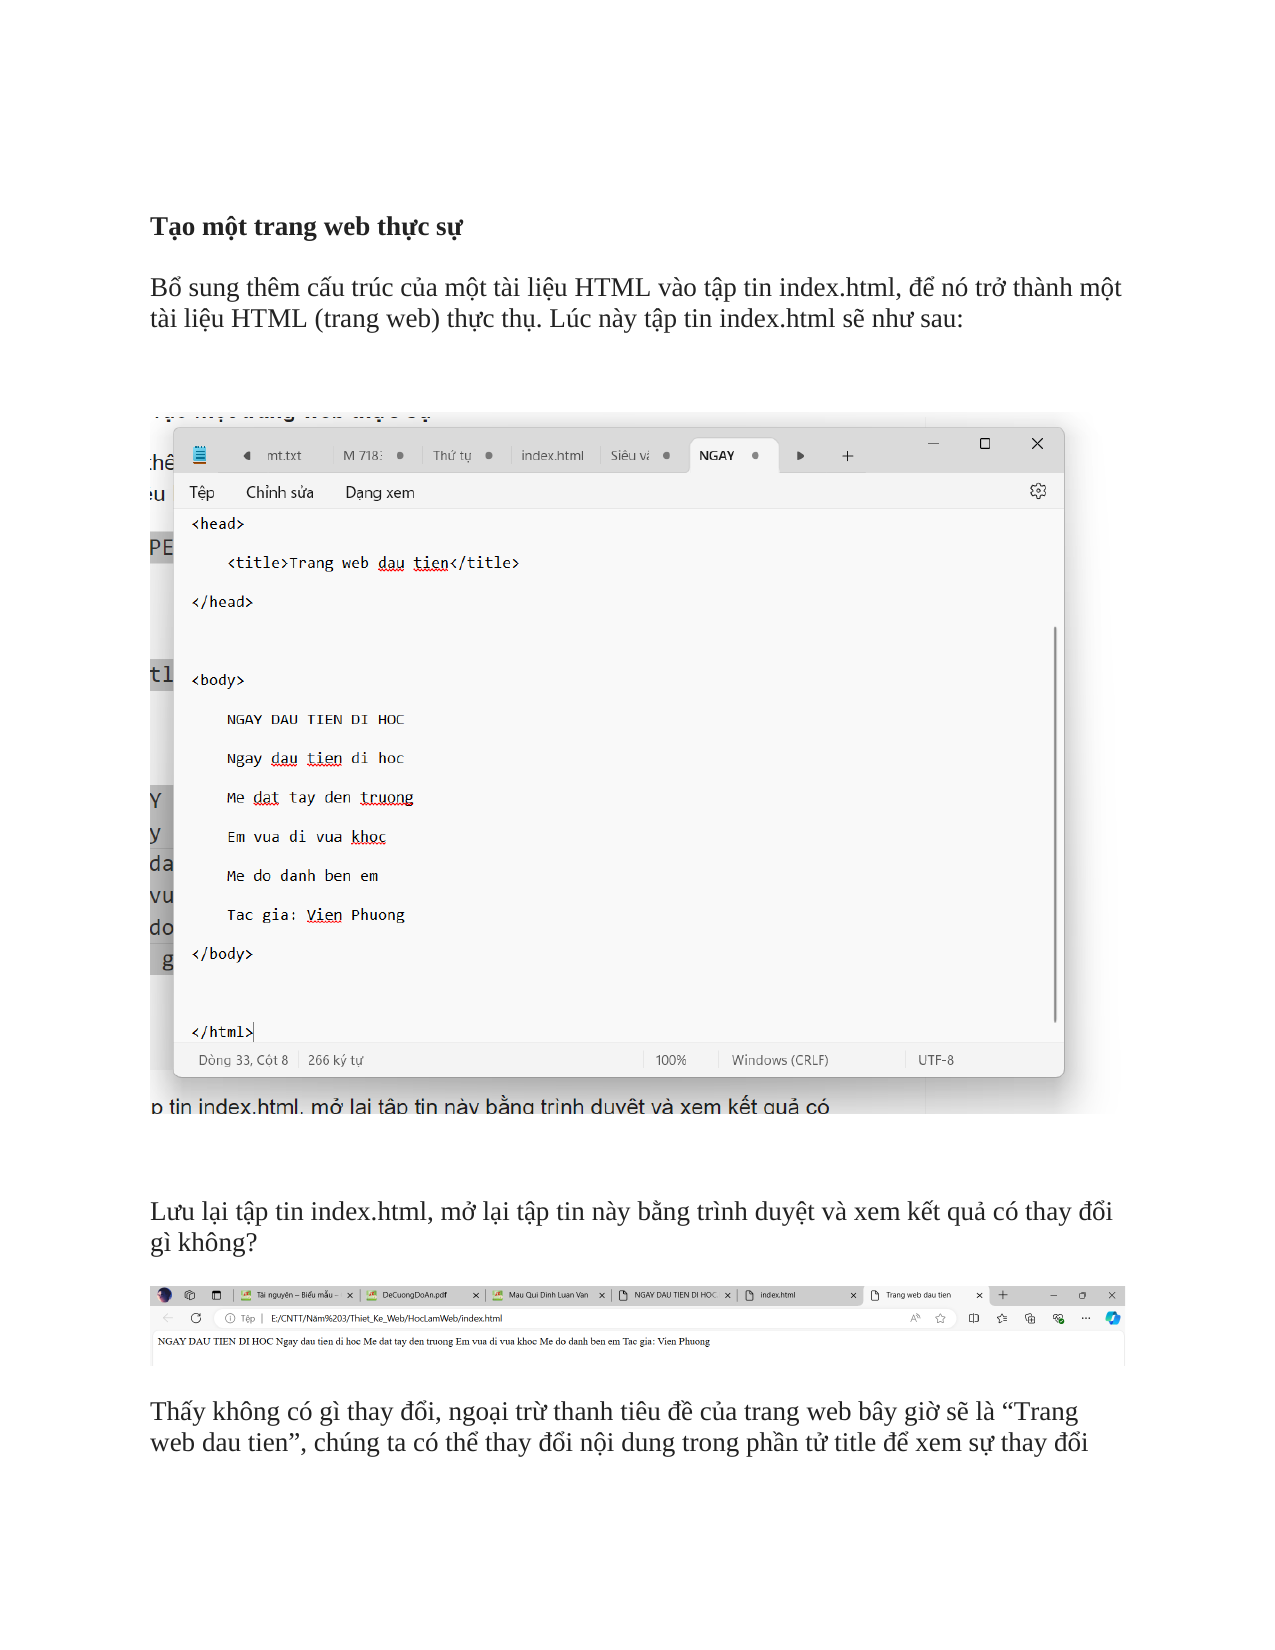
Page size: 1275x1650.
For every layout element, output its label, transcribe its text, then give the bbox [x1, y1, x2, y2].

picture [150, 1286, 1125, 1366]
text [150, 1395, 1125, 1457]
picture [150, 412, 1125, 1114]
text Tạo một trang web thực sự [150, 210, 1125, 241]
text Bổ sung thêm cấu trúc của một tài liệu HTML vào tập tin index.html, để nó trở thành một tài liệu HTML (trang web) thực thụ. Lúc này tập tin index.html sẽ như sau: [150, 271, 1125, 333]
text Lưu lại tập tin index.html, mở lại tập tin này bằng trình duyệt và xem kết quả có thay đổi gì không? [150, 1195, 1125, 1258]
